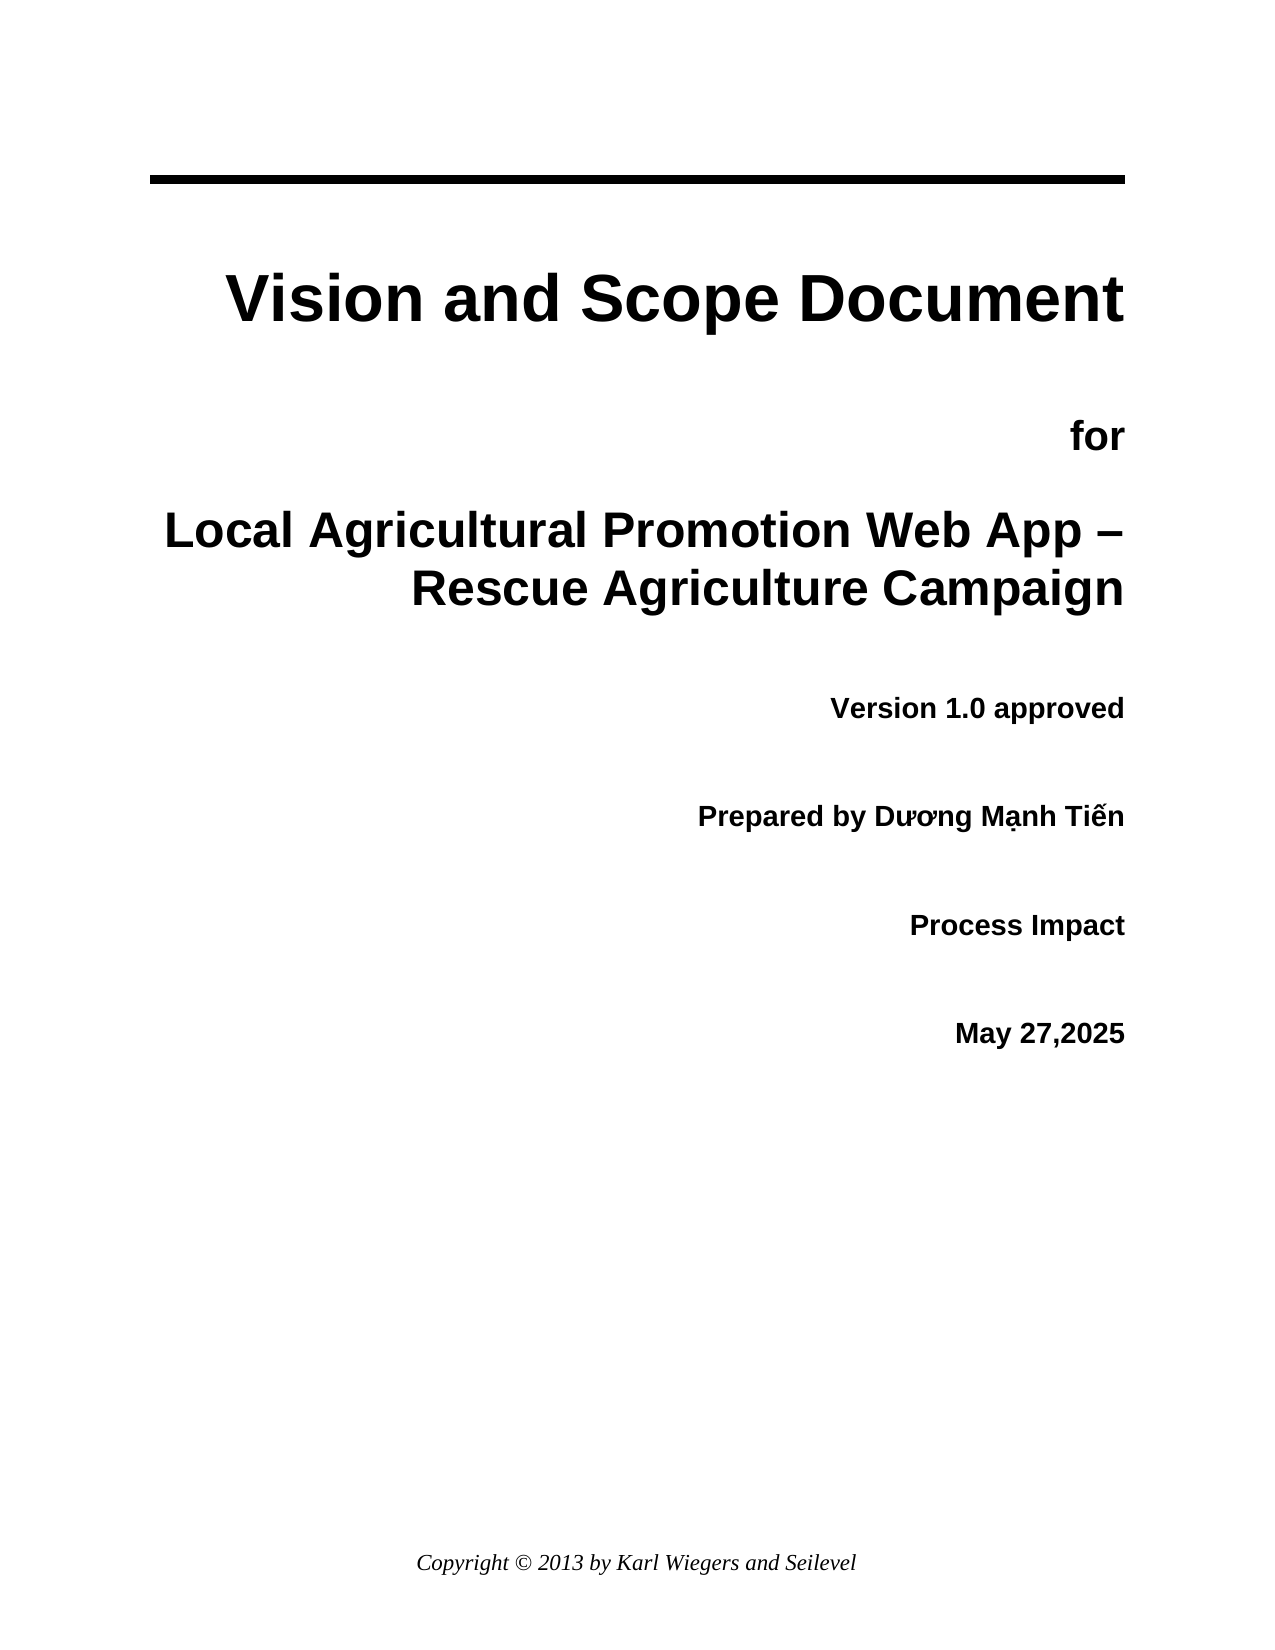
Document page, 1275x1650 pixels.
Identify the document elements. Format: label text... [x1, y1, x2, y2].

text Process Impact [150, 908, 1125, 941]
text Local Agricultural Promotion Web App – Rescue Agriculture Campaign [150, 501, 1125, 616]
text Prepared by Dương Mạnh Tiến [150, 799, 1125, 833]
text Version 1.0 approved [150, 691, 1125, 724]
title Vision and Scope Document [150, 259, 1125, 336]
title for [150, 411, 1125, 459]
text May 27,2025 [150, 1016, 1125, 1050]
